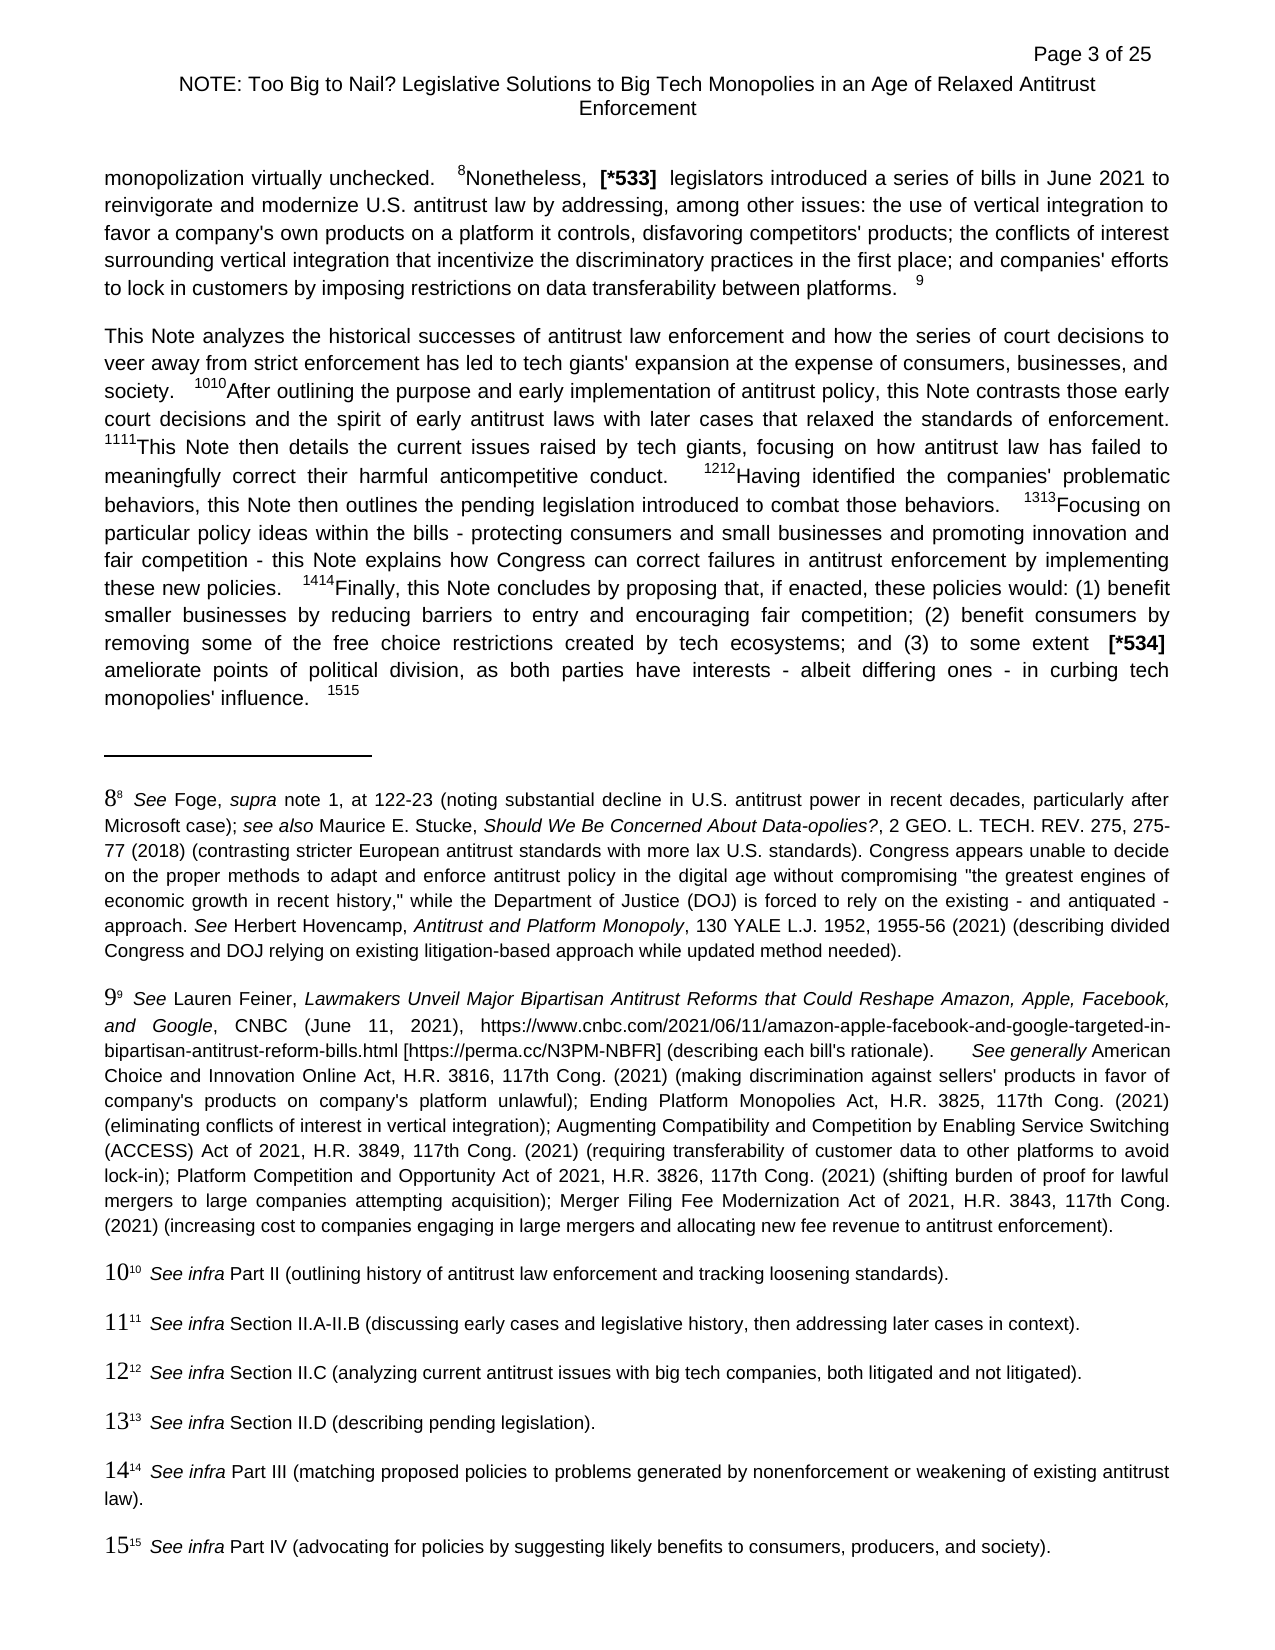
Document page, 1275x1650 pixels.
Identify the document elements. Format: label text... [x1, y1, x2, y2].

text This Note analyzes the historical successes of antitrust law enforcement and how the series of court decisions to veer away from strict enforcement has led to tech giants' expansion at the expense of consumers, businesses, and society. 10After outlining the purpose and early implementation of antitrust policy, this Note contrasts those early court decisions and the spirit of early antitrust laws with later cases that relaxed the standards of enforcement. 11This Note then details the current issues raised by tech giants, focusing on how antitrust law has failed to meaningfully correct their harmful anticompetitive conduct. 12Having identified the companies' problematic behaviors, this Note then outlines the pending legislation introduced to combat those behaviors. 13Focusing on particular policy ideas within the bills - protecting consumers and small businesses and promoting innovation and fair competition - this Note explains how Congress can correct failures in antitrust enforcement by implementing these new policies. 14Finally, this Note concludes by proposing that, if enacted, these policies would: (1) benefit smaller businesses by reducing barriers to entry and encouraging fair competition; (2) benefit consumers by removing some of the free choice restrictions created by tech ecosystems; and (3) to some extent [*534] ameliorate points of political division, as both parties have interests - albeit differing ones - in curbing tech monopolies' influence. 15 [104, 321, 1171, 710]
text Following the Sherman Act's passage in the late nineteenth century, the government's first attempts to limit consolidation and anticompetition showed little reservation. 5Despite the Supreme Court interpreting a "rule of reason" into the Sherman Act in the early twentieth century, the executive branch remained vigilant in its enforcement actions for most of the twentieth century. 6The late twentieth century and the start of the twenty-first, however, saw a marked relaxation of the standard, especially regarding vertical agreements and integration. 7Now, in the vacuum of diluted policy and nonenforcement, large tech companies have built momentum toward monopolization virtually unchecked. 8Nonetheless, [*533] legislators introduced a series of bills in June 2021 to reinvigorate and modernize U.S. antitrust law by addressing, among other issues: the use of vertical integration to favor a company's own products on a platform it controls, disfavoring competitors' products; the conflicts of interest surrounding vertical integration that incentivize the discriminatory practices in the first place; and companies' efforts to lock in customers by imposing restrictions on data transferability between platforms. 9 [104, 161, 1171, 300]
